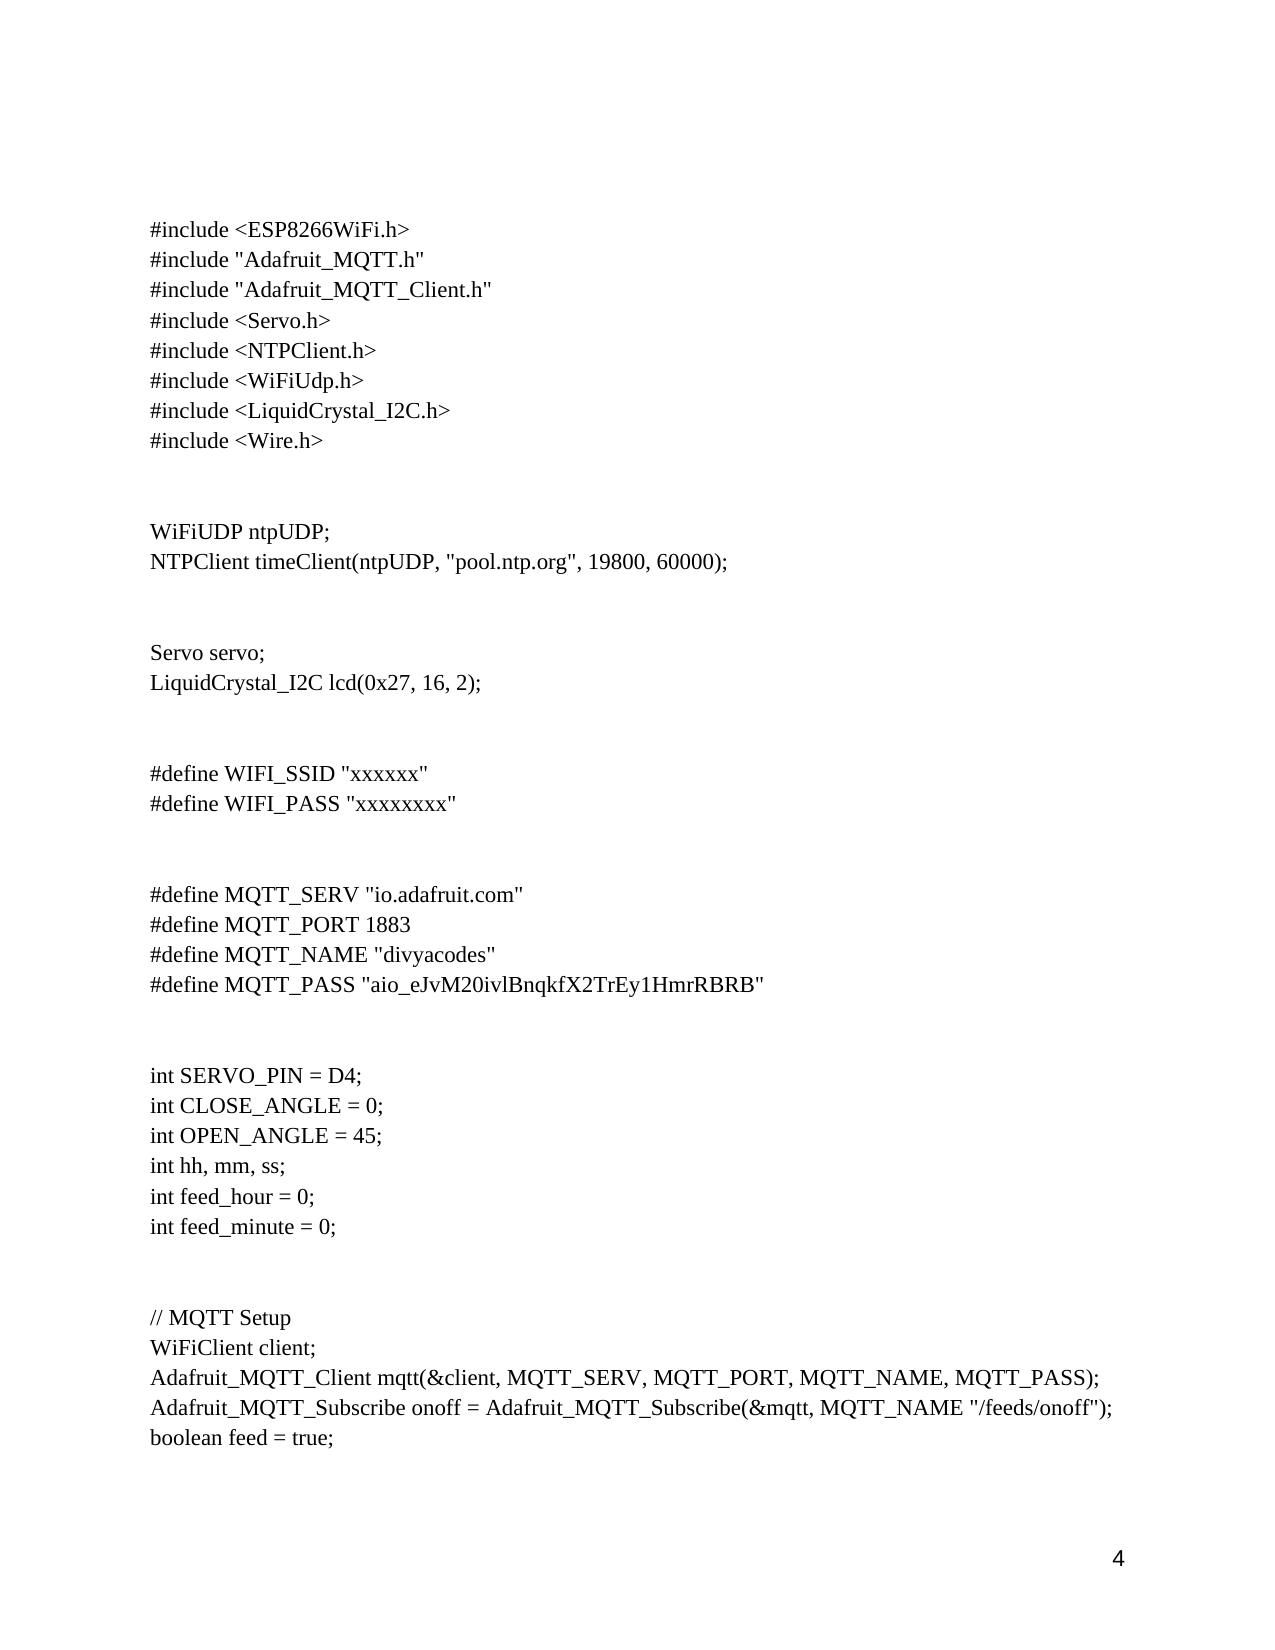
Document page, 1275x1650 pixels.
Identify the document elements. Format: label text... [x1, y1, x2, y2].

text #define MQTT_PORT 1883 [150, 911, 1125, 937]
text LiquidCrystal_I2C lcd(0x27, 16, 2); [150, 669, 1125, 696]
text WiFiUDP ntpUDP; [150, 518, 1125, 544]
text #define WIFI_SSID "xxxxxx" [150, 760, 1125, 786]
text Servo servo; [150, 639, 1125, 665]
text int feed_minute = 0; [150, 1213, 1125, 1239]
text Adafruit_MQTT_Client mqtt(&client, MQTT_SERV, MQTT_PORT, MQTT_NAME, MQTT_PASS); [150, 1364, 1125, 1390]
text #include <NTPClient.h> [150, 337, 1125, 363]
text #define WIFI_PASS "xxxxxxxx" [150, 790, 1125, 816]
text int SERVO_PIN = D4; [150, 1062, 1125, 1088]
text // MQTT Setup [150, 1303, 1125, 1330]
text #include <WiFiUdp.h> [150, 367, 1125, 393]
text NTPClient timeClient(ntpUDP, "pool.ntp.org", 19800, 60000); [150, 548, 1125, 575]
text #include <LiquidCrystal_I2C.h> [150, 397, 1125, 424]
text #include <Servo.h> [150, 307, 1125, 333]
text int hh, mm, ss; [150, 1152, 1125, 1179]
text #define MQTT_NAME "divyacodes" [150, 941, 1125, 967]
text #define MQTT_PASS "aio_eJvM20ivlBnqkfX2TrEy1HmrRBRB" [150, 971, 1125, 998]
text boolean feed = true; [150, 1424, 1125, 1451]
text #define MQTT_SERV "io.adafruit.com" [150, 881, 1125, 907]
text int CLOSE_ANGLE = 0; [150, 1092, 1125, 1118]
text int feed_hour = 0; [150, 1183, 1125, 1209]
text #include "Adafruit_MQTT_Client.h" [150, 276, 1125, 303]
text Adafruit_MQTT_Subscribe onoff = Adafruit_MQTT_Subscribe(&mqtt, MQTT_NAME "/feeds/onoff"); [150, 1394, 1125, 1421]
text WiFiClient client; [150, 1334, 1125, 1360]
text int OPEN_ANGLE = 45; [150, 1122, 1125, 1149]
text #include <ESP8266WiFi.h> [150, 216, 1125, 242]
text #include <Wire.h> [150, 427, 1125, 454]
text #include "Adafruit_MQTT.h" [150, 246, 1125, 273]
